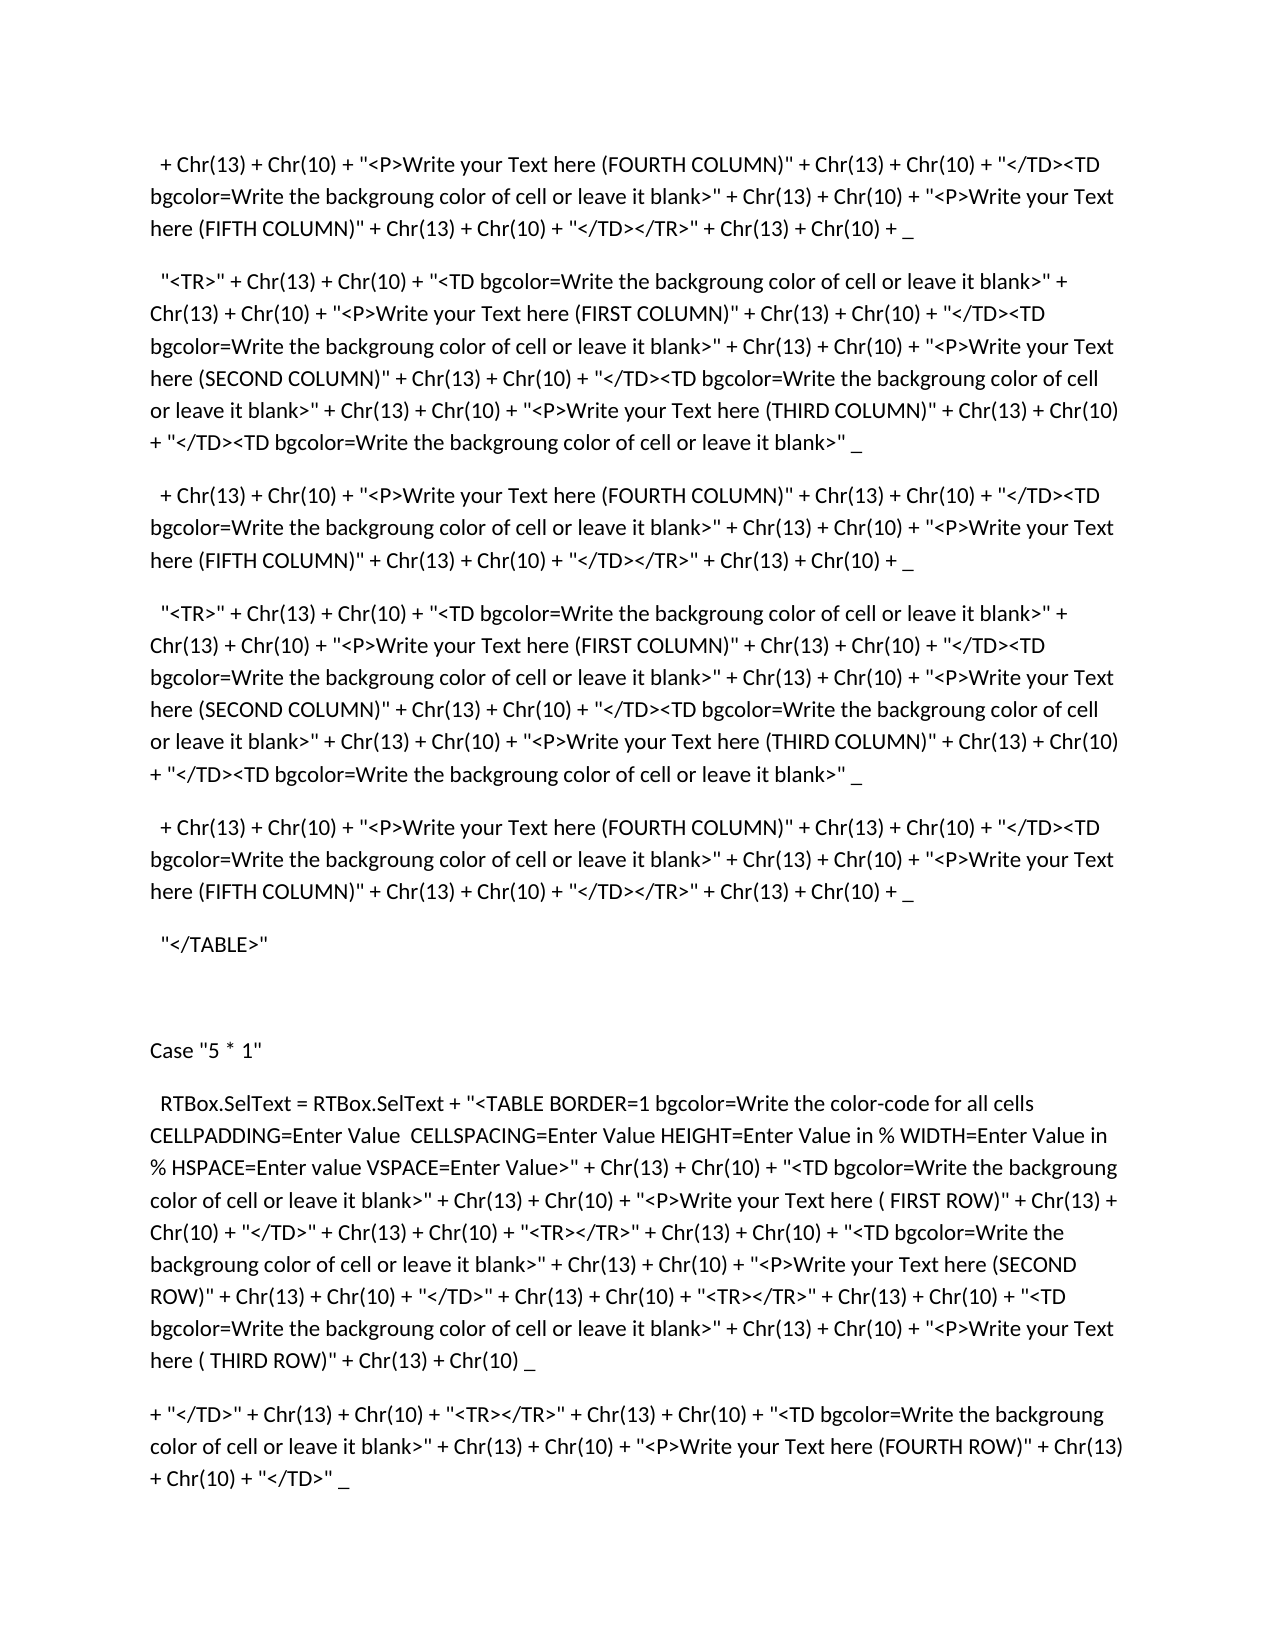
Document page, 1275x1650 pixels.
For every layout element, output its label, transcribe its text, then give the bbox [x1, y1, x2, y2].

text "</TABLE>" [150, 930, 1125, 958]
text + Chr(13) + Chr(10) + "<P>Write your Text here (FOURTH COLUMN)" + Chr(13) + Chr(10) + "</TD><TD bgcolor=Write the backgroung color of cell or leave it blank>" + Chr(13) + Chr(10) + "<P>Write your Text here (FIFTH COLUMN)" + Chr(13) + Chr(10) + "</TD></TR>" + Chr(13) + Chr(10) + _ [150, 481, 1125, 574]
text Case "5 * 1" [150, 1036, 1125, 1064]
text + Chr(13) + Chr(10) + "<P>Write your Text here (FOURTH COLUMN)" + Chr(13) + Chr(10) + "</TD><TD bgcolor=Write the backgroung color of cell or leave it blank>" + Chr(13) + Chr(10) + "<P>Write your Text here (FIFTH COLUMN)" + Chr(13) + Chr(10) + "</TD></TR>" + Chr(13) + Chr(10) + _ [150, 813, 1125, 905]
text RTBox.SelText = RTBox.SelText + "<TABLE BORDER=1 bgcolor=Write the color-code for all cells CELLPADDING=Enter Value CELLSPACING=Enter Value HEIGHT=Enter Value in % WIDTH=Enter Value in % HSPACE=Enter value VSPACE=Enter Value>" + Chr(13) + Chr(10) + "<TD bgcolor=Write the backgroung color of cell or leave it blank>" + Chr(13) + Chr(10) + "<P>Write your Text here ( FIRST ROW)" + Chr(13) + Chr(10) + "</TD>" + Chr(13) + Chr(10) + "<TR></TR>" + Chr(13) + Chr(10) + "<TD bgcolor=Write the backgroung color of cell or leave it blank>" + Chr(13) + Chr(10) + "<P>Write your Text here (SECOND ROW)" + Chr(13) + Chr(10) + "</TD>" + Chr(13) + Chr(10) + "<TR></TR>" + Chr(13) + Chr(10) + "<TD bgcolor=Write the backgroung color of cell or leave it blank>" + Chr(13) + Chr(10) + "<P>Write your Text here ( THIRD ROW)" + Chr(13) + Chr(10) _ [150, 1089, 1125, 1375]
text "<TR>" + Chr(13) + Chr(10) + "<TD bgcolor=Write the backgroung color of cell or leave it blank>" + Chr(13) + Chr(10) + "<P>Write your Text here (FIRST COLUMN)" + Chr(13) + Chr(10) + "</TD><TD bgcolor=Write the backgroung color of cell or leave it blank>" + Chr(13) + Chr(10) + "<P>Write your Text here (SECOND COLUMN)" + Chr(13) + Chr(10) + "</TD><TD bgcolor=Write the backgroung color of cell or leave it blank>" + Chr(13) + Chr(10) + "<P>Write your Text here (THIRD COLUMN)" + Chr(13) + Chr(10) + "</TD><TD bgcolor=Write the backgroung color of cell or leave it blank>" _ [150, 599, 1125, 788]
text + "</TD>" + Chr(13) + Chr(10) + "<TR></TR>" + Chr(13) + Chr(10) + "<TD bgcolor=Write the backgroung color of cell or leave it blank>" + Chr(13) + Chr(10) + "<P>Write your Text here (FOURTH ROW)" + Chr(13) + Chr(10) + "</TD>" _ [150, 1400, 1125, 1492]
text + Chr(13) + Chr(10) + "<P>Write your Text here (FOURTH COLUMN)" + Chr(13) + Chr(10) + "</TD><TD bgcolor=Write the backgroung color of cell or leave it blank>" + Chr(13) + Chr(10) + "<P>Write your Text here (FIFTH COLUMN)" + Chr(13) + Chr(10) + "</TD></TR>" + Chr(13) + Chr(10) + _ [150, 150, 1125, 242]
text "<TR>" + Chr(13) + Chr(10) + "<TD bgcolor=Write the backgroung color of cell or leave it blank>" + Chr(13) + Chr(10) + "<P>Write your Text here (FIRST COLUMN)" + Chr(13) + Chr(10) + "</TD><TD bgcolor=Write the backgroung color of cell or leave it blank>" + Chr(13) + Chr(10) + "<P>Write your Text here (SECOND COLUMN)" + Chr(13) + Chr(10) + "</TD><TD bgcolor=Write the backgroung color of cell or leave it blank>" + Chr(13) + Chr(10) + "<P>Write your Text here (THIRD COLUMN)" + Chr(13) + Chr(10) + "</TD><TD bgcolor=Write the backgroung color of cell or leave it blank>" _ [150, 267, 1125, 456]
